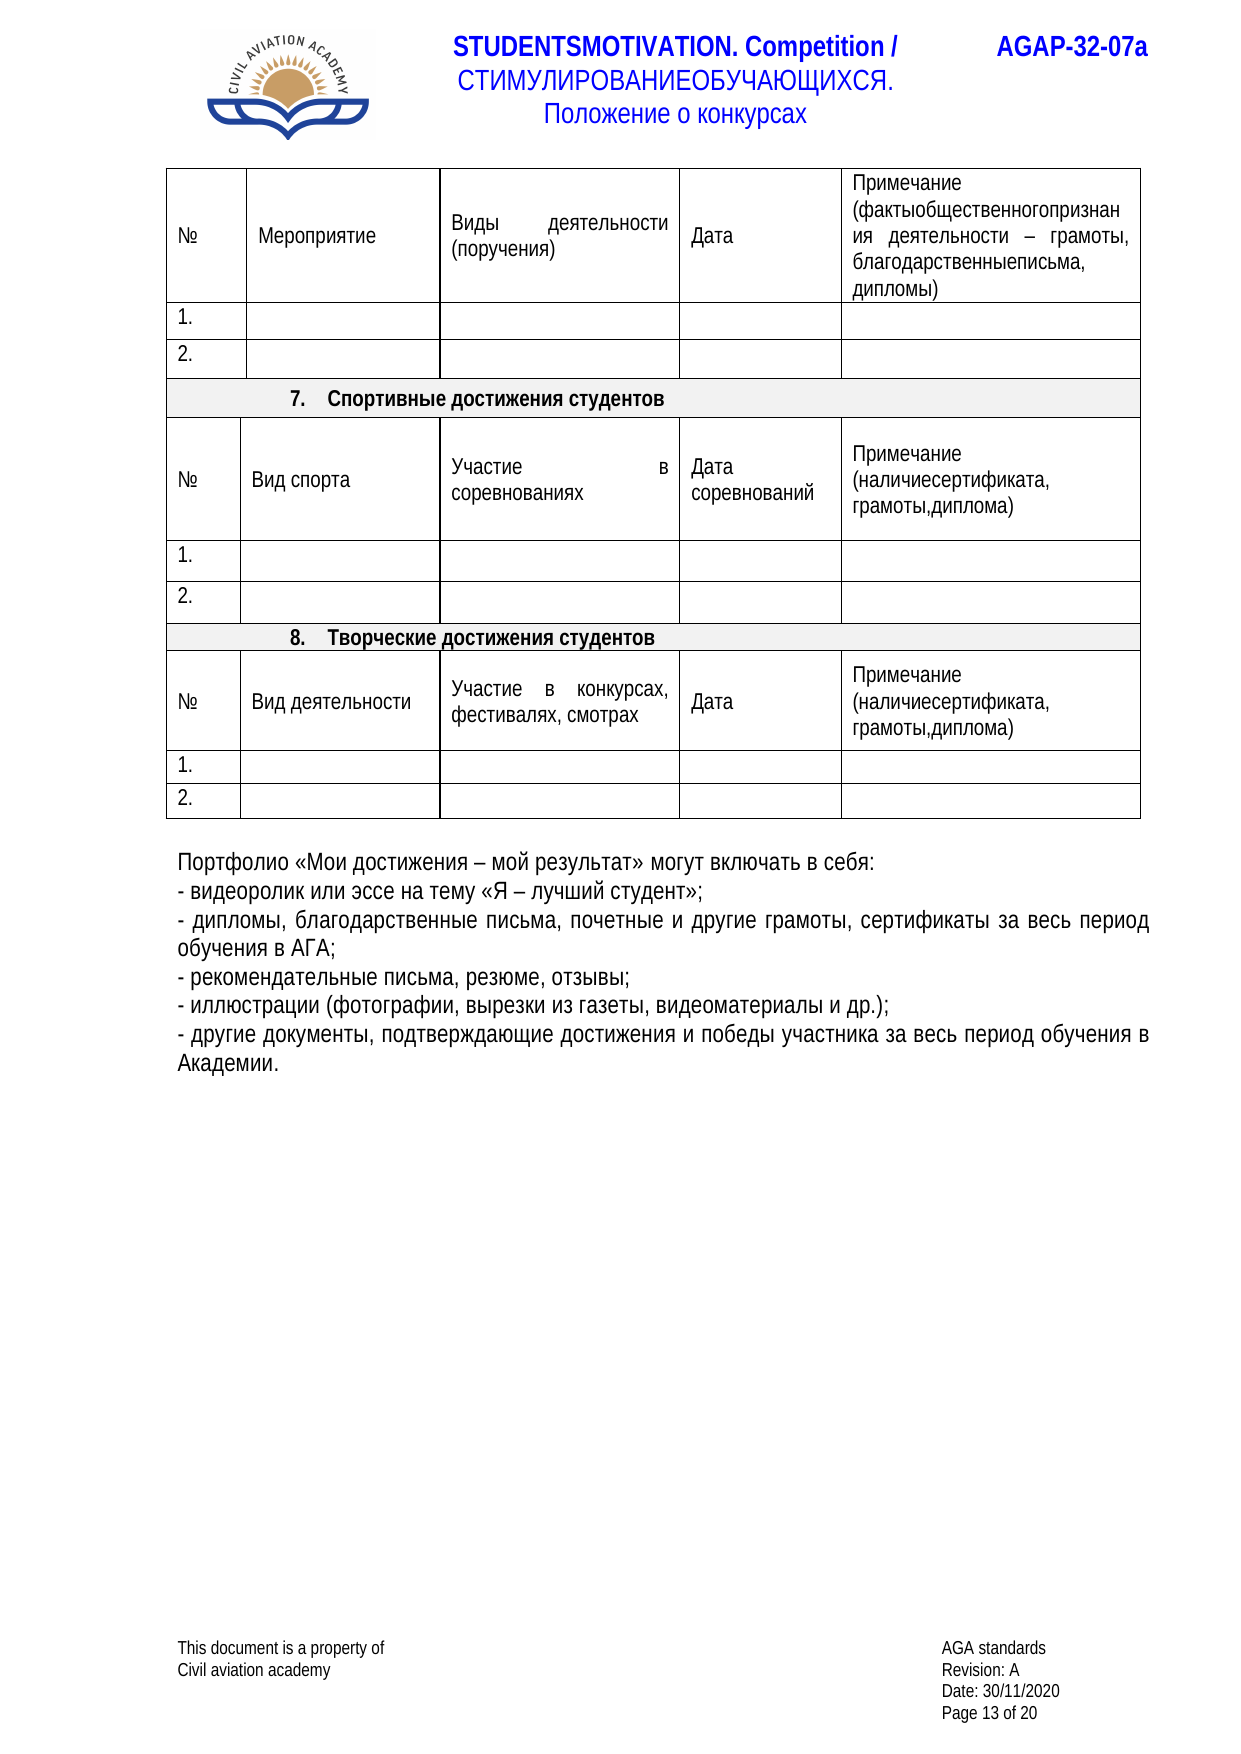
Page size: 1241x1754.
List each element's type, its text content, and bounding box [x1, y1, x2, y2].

table_cell Вид спорта [241, 418, 439, 540]
text - видеоролик или эссе на тему «Я – лучший студент»; [177, 876, 1152, 904]
table_cell № [167, 169, 246, 302]
table_cell [241, 541, 439, 581]
table_cell [241, 784, 439, 818]
table_cell [441, 541, 679, 581]
table_cell [680, 541, 841, 581]
table_cell [241, 751, 439, 783]
table_cell [680, 340, 841, 378]
table_cell 2. [167, 784, 240, 818]
table_cell [680, 784, 841, 818]
table_cell [247, 340, 439, 378]
table_cell Мероприятие [247, 169, 439, 302]
table_cell [842, 541, 1140, 581]
table_cell [842, 751, 1140, 783]
table_cell [241, 582, 439, 623]
table_cell 1. [167, 303, 246, 339]
table_cell [441, 751, 679, 783]
text - дипломы, благодарственные письма, почетные и другие грамоты, сертификаты за весь период обучения в АГА; [177, 904, 1152, 962]
table_cell № [167, 418, 240, 540]
table_cell 1. [167, 751, 240, 783]
table_cell Творческие достижения студентов [167, 624, 1140, 650]
table_cell [842, 303, 1140, 339]
text - рекомендательные письма, резюме, отзывы; [177, 962, 1152, 991]
table_cell Участие в соревнованиях [441, 418, 679, 540]
table_cell Вид деятельности [241, 651, 439, 750]
table_cell Примечание (фактыобщественногопризнания деятельности – грамоты, благодарственныеписьма, дипломы) [842, 169, 1140, 302]
table_cell Примечание (наличиесертификата, грамоты,диплома) [842, 418, 1140, 540]
table_cell Дата [680, 169, 841, 302]
table_cell [441, 784, 679, 818]
table_cell Виды деятельности (поручения) [441, 169, 679, 302]
table_cell [842, 582, 1140, 623]
table_cell Спортивные достижения студентов [167, 379, 1140, 417]
table_cell [842, 340, 1140, 378]
table_cell Участие в конкурсах, фестивалях, смотрах [441, 651, 679, 750]
table_cell [842, 784, 1140, 818]
table_cell [680, 582, 841, 623]
table_cell Дата [680, 651, 841, 750]
picture [199, 29, 377, 140]
text Портфолио «Мои достижения – мой результат» могут включать в себя: [177, 847, 1152, 876]
table_cell [680, 751, 841, 783]
table_cell 2. [167, 340, 246, 378]
text - другие документы, подтверждающие достижения и победы участника за весь период обучения в Академии. [177, 1019, 1152, 1076]
table_cell [441, 582, 679, 623]
table_cell [441, 340, 679, 378]
table_cell Примечание (наличиесертификата, грамоты,диплома) [842, 651, 1140, 750]
table_cell [441, 303, 679, 339]
table_cell 2. [167, 582, 240, 623]
table_cell [247, 303, 439, 339]
text - иллюстрации (фотографии, вырезки из газеты, видеоматериалы и др.); [177, 991, 1152, 1019]
table_cell 1. [167, 541, 240, 581]
table_cell Дата соревнований [680, 418, 841, 540]
table_cell № [167, 651, 240, 750]
table_cell [680, 303, 841, 339]
